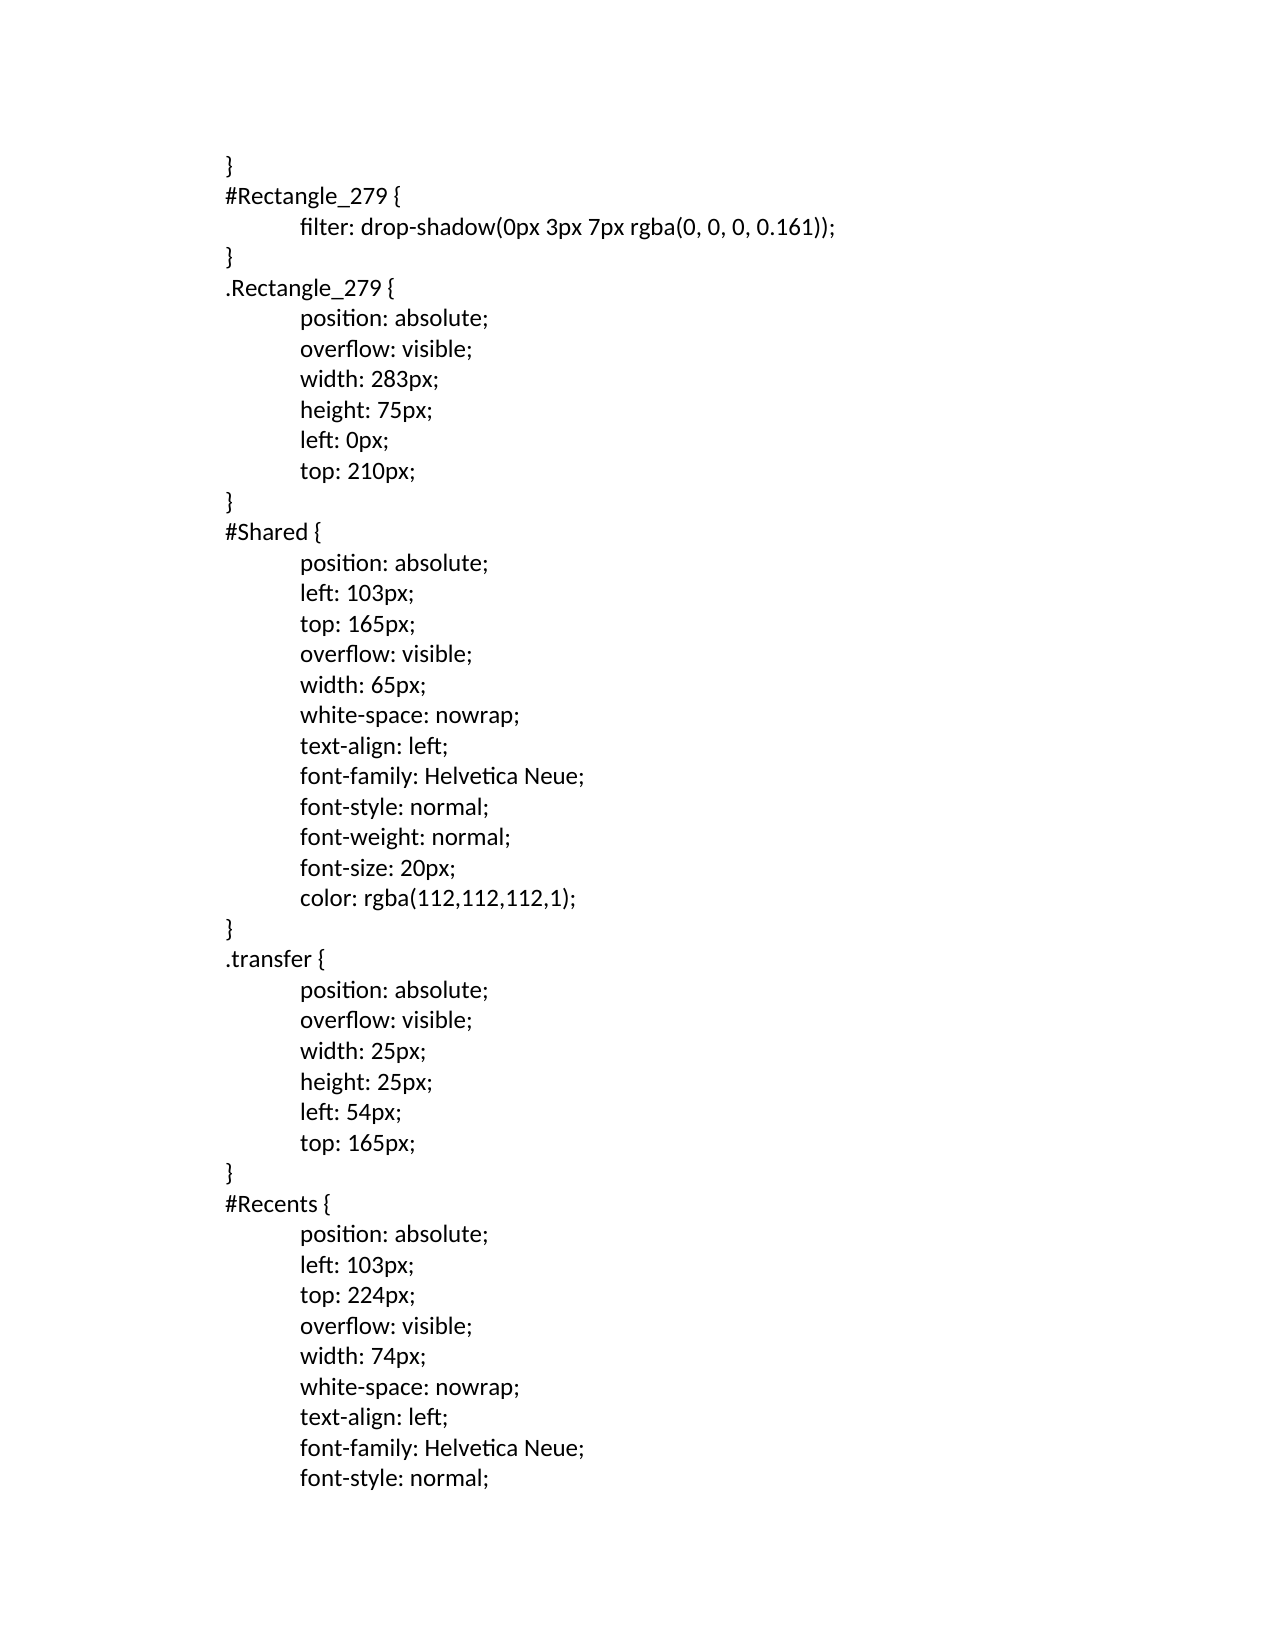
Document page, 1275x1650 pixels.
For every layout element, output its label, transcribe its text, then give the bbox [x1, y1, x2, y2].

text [150, 211, 1125, 242]
text width: 283px; [150, 364, 1125, 394]
text font-style: normal; [150, 1462, 1125, 1493]
text font-style: normal; [150, 791, 1125, 821]
text top: 224px; [150, 1279, 1125, 1310]
text font-family: Helvetica Neue; [150, 760, 1125, 791]
text color: rgba(112,112,112,1); [150, 882, 1125, 913]
text width: 65px; [150, 669, 1125, 699]
text left: 54px; [150, 1096, 1125, 1127]
text } [150, 486, 1125, 516]
text text-align: left; [150, 730, 1125, 760]
text overflow: visible; [150, 1310, 1125, 1340]
text overflow: visible; [150, 1004, 1125, 1035]
text top: 165px; [150, 1127, 1125, 1157]
text } [150, 1157, 1125, 1188]
text height: 25px; [150, 1066, 1125, 1096]
text width: 74px; [150, 1340, 1125, 1371]
text text-align: left; [150, 1401, 1125, 1432]
text position: absolute; [150, 303, 1125, 333]
text font-family: Helvetica Neue; [150, 1432, 1125, 1462]
text overflow: visible; [150, 333, 1125, 364]
text position: absolute; [150, 547, 1125, 577]
text top: 165px; [150, 608, 1125, 638]
text overflow: visible; [150, 638, 1125, 669]
text position: absolute; [150, 974, 1125, 1004]
text width: 25px; [150, 1035, 1125, 1066]
text #Recents { [150, 1188, 1125, 1218]
text white-space: nowrap; [150, 699, 1125, 730]
text .Rectangle_279 { [150, 272, 1125, 303]
text } [150, 913, 1125, 943]
text white-space: nowrap; [150, 1371, 1125, 1401]
text left: 103px; [150, 577, 1125, 608]
text #Rectangle_279 { [150, 181, 1125, 211]
text top: 210px; [150, 455, 1125, 486]
text left: 103px; [150, 1249, 1125, 1279]
text height: 75px; [150, 394, 1125, 425]
text left: 0px; [150, 425, 1125, 455]
text font-weight: normal; [150, 821, 1125, 852]
text } [150, 242, 1125, 272]
text position: absolute; [150, 1218, 1125, 1249]
text } [150, 150, 1125, 181]
text #Shared { [150, 516, 1125, 547]
text font-size: 20px; [150, 852, 1125, 882]
text .transfer { [150, 943, 1125, 974]
